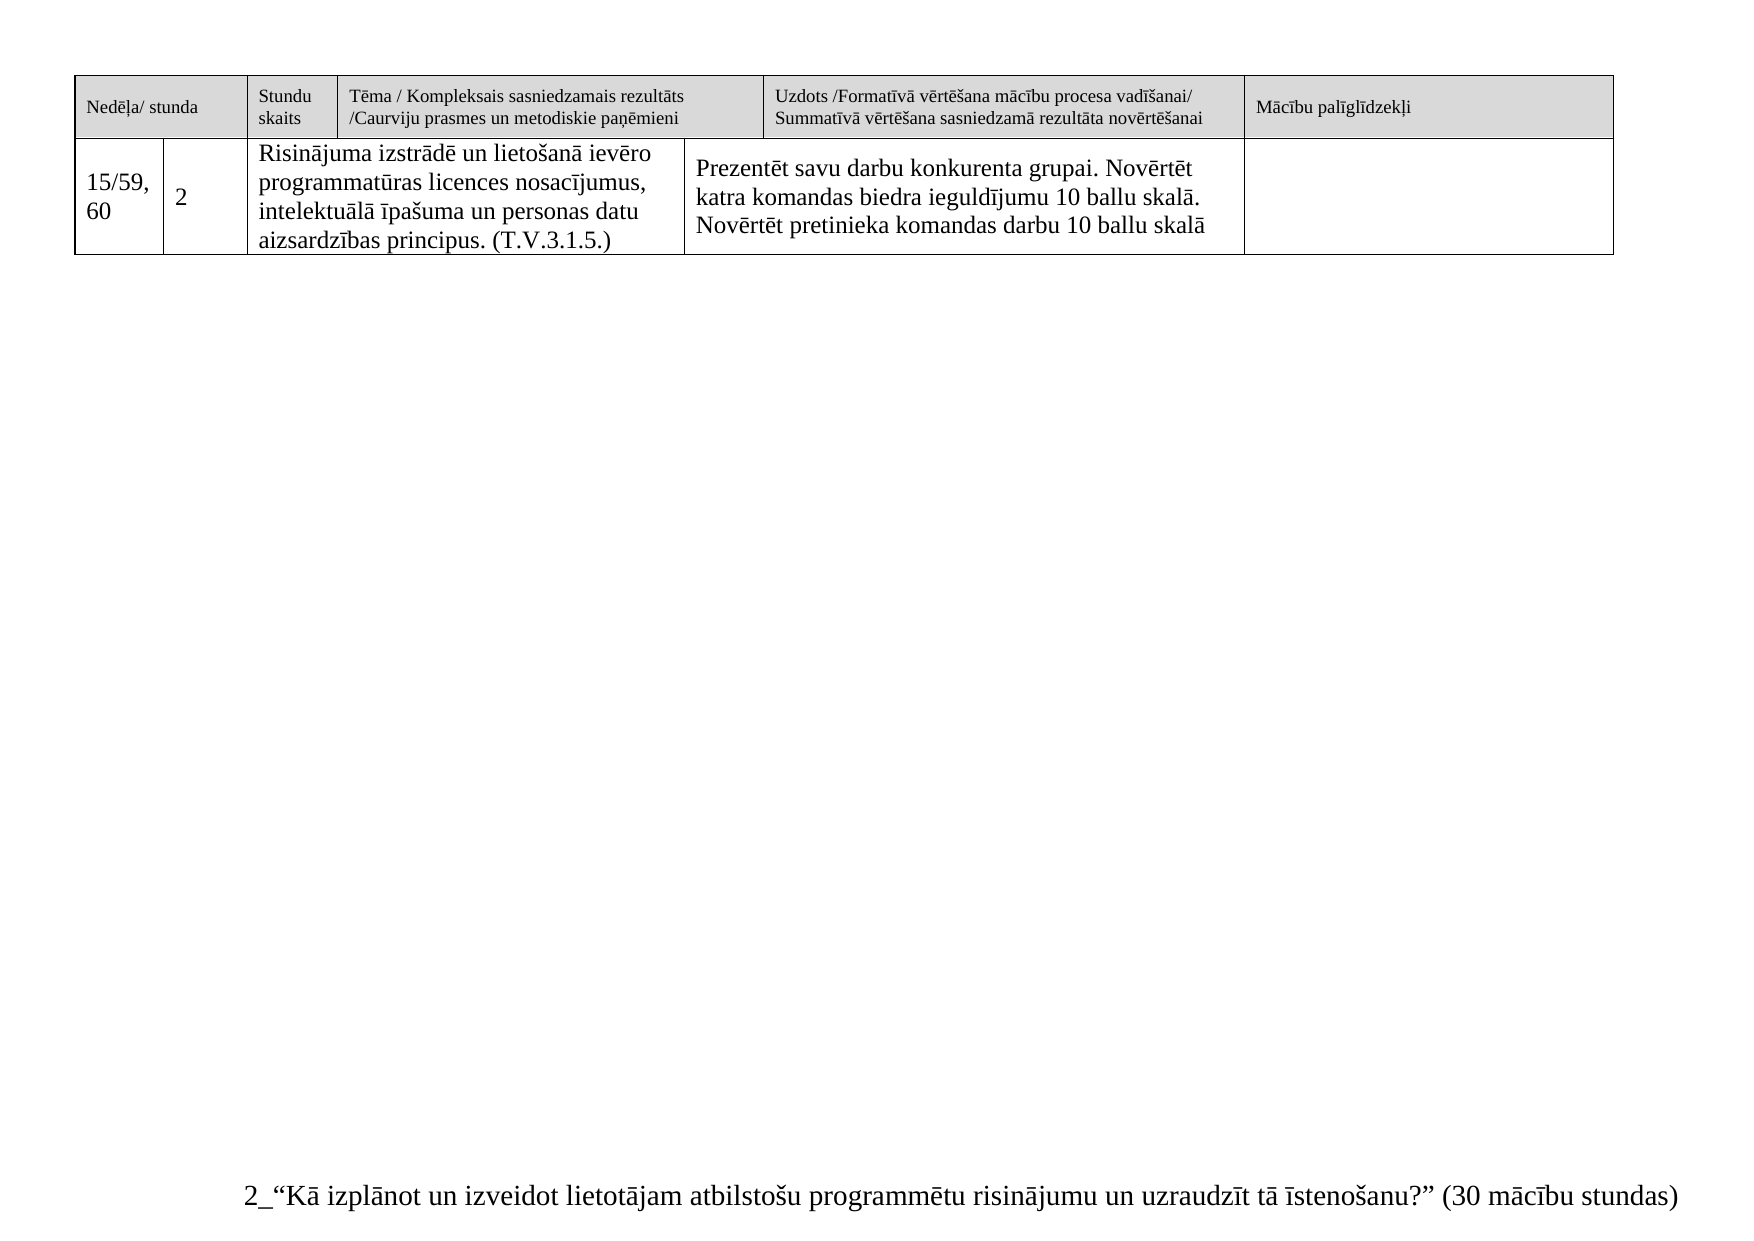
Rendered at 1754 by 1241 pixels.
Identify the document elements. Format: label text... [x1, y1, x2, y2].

table_header Tēma / Kompleksais sasniedzamais rezultāts /Caurviju prasmes un metodiskie paņēmieni [338, 76, 763, 137]
table_cell 2 [164, 139, 247, 253]
table_header Mācību palīglīdzekļi [1245, 76, 1613, 137]
table_cell 15/59,60 [76, 139, 163, 253]
table_cell Risinājuma izstrādē un lietošanā ievēro programmatūras licences nosacījumus, intelektuālā īpašuma un personas datu aizsardzības principus. (T.V.3.1.5.) [248, 139, 684, 253]
table_header Nedēļa/ stunda [76, 76, 247, 137]
table_cell Prezentēt savu darbu konkurenta grupai. Novērtēt katra komandas biedra ieguldījumu 10 ballu skalā. Novērtēt pretinieka komandas darbu 10 ballu skalā [685, 139, 1244, 253]
table_cell [1245, 139, 1613, 253]
table_header Uzdots /Formatīvā vērtēšana mācību procesa vadīšanai/ Summatīvā vērtēšana sasniedzamā rezultāta novērtēšanai [764, 76, 1244, 137]
table_header Stundu skaits [248, 76, 337, 137]
